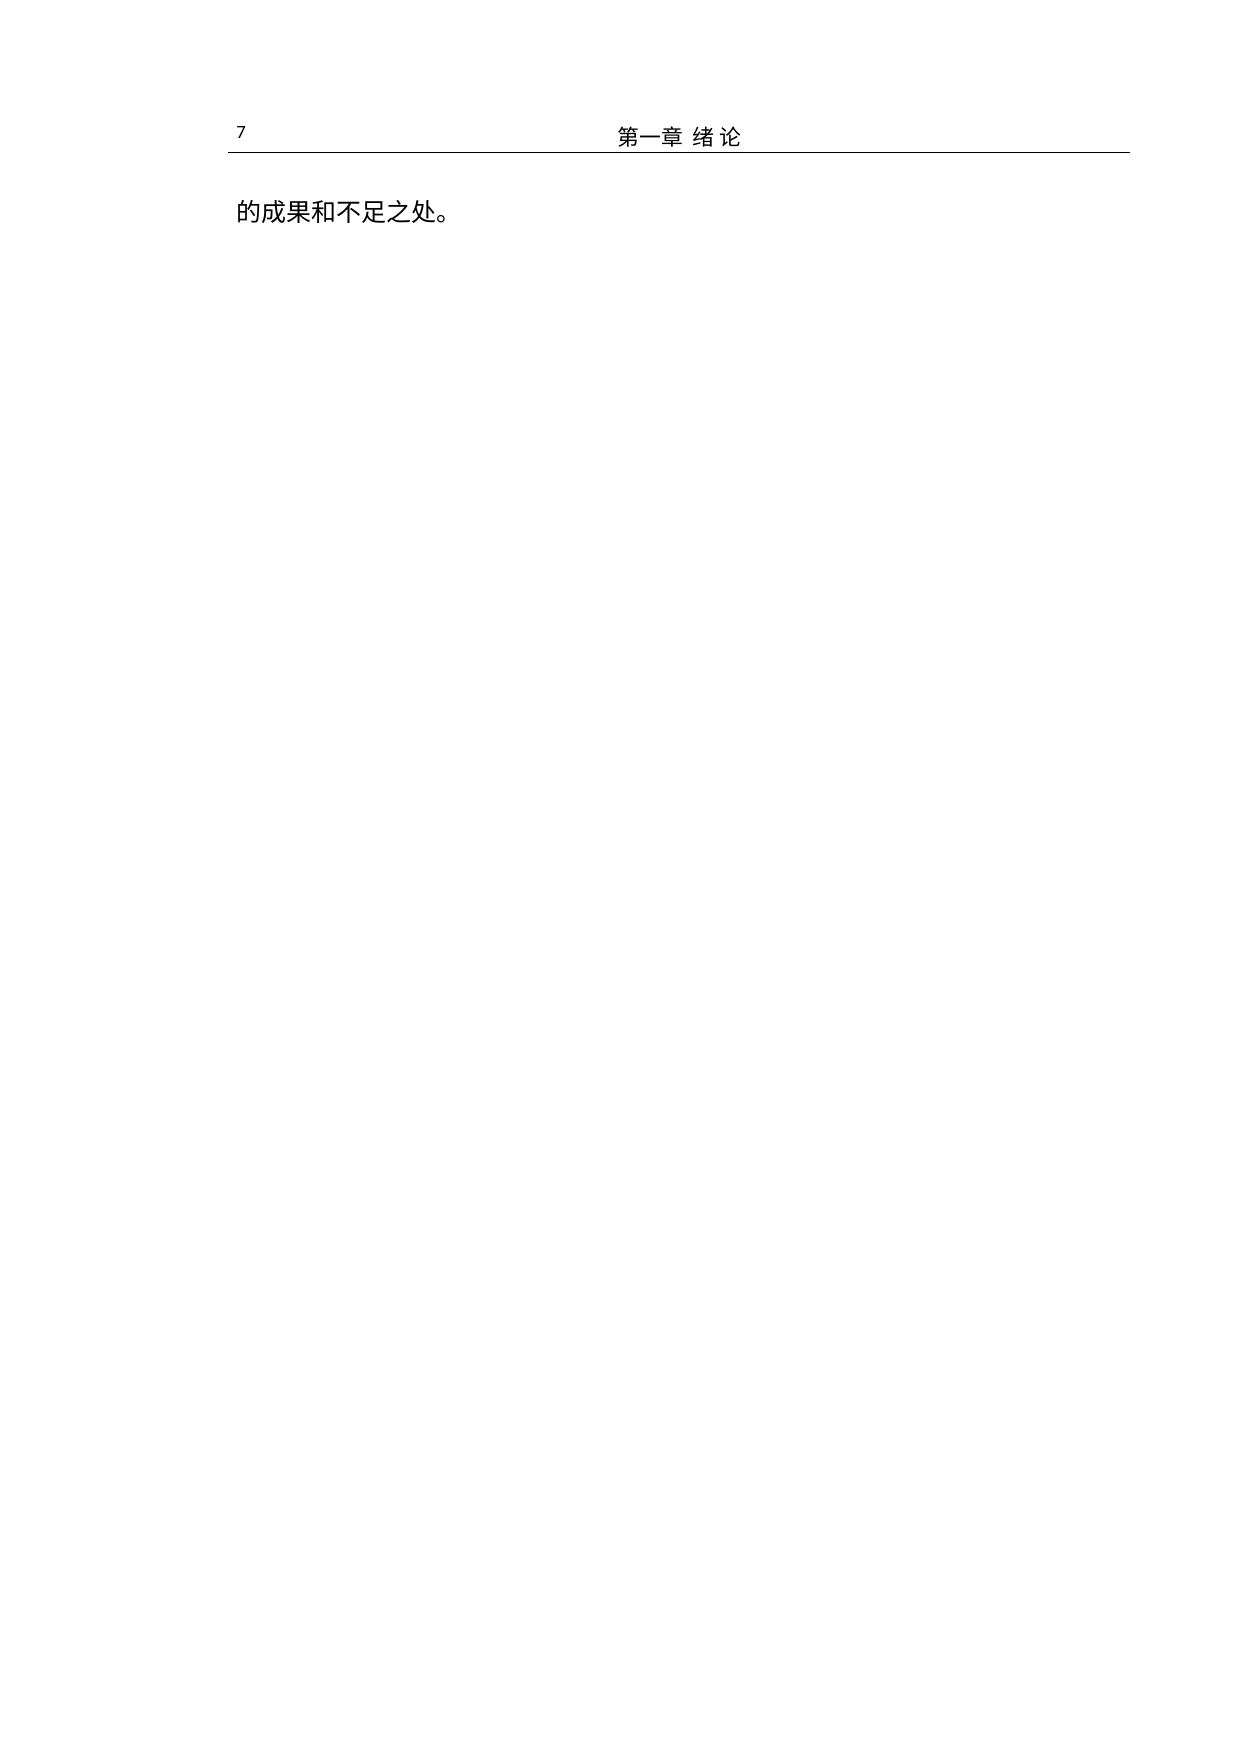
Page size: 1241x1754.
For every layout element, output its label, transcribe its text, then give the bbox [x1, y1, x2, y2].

list 第五章对本次毕设所做的工作进行了总结，点明了自己在开发过程中的所做的成果和不足之处。 [236, 178, 1122, 244]
